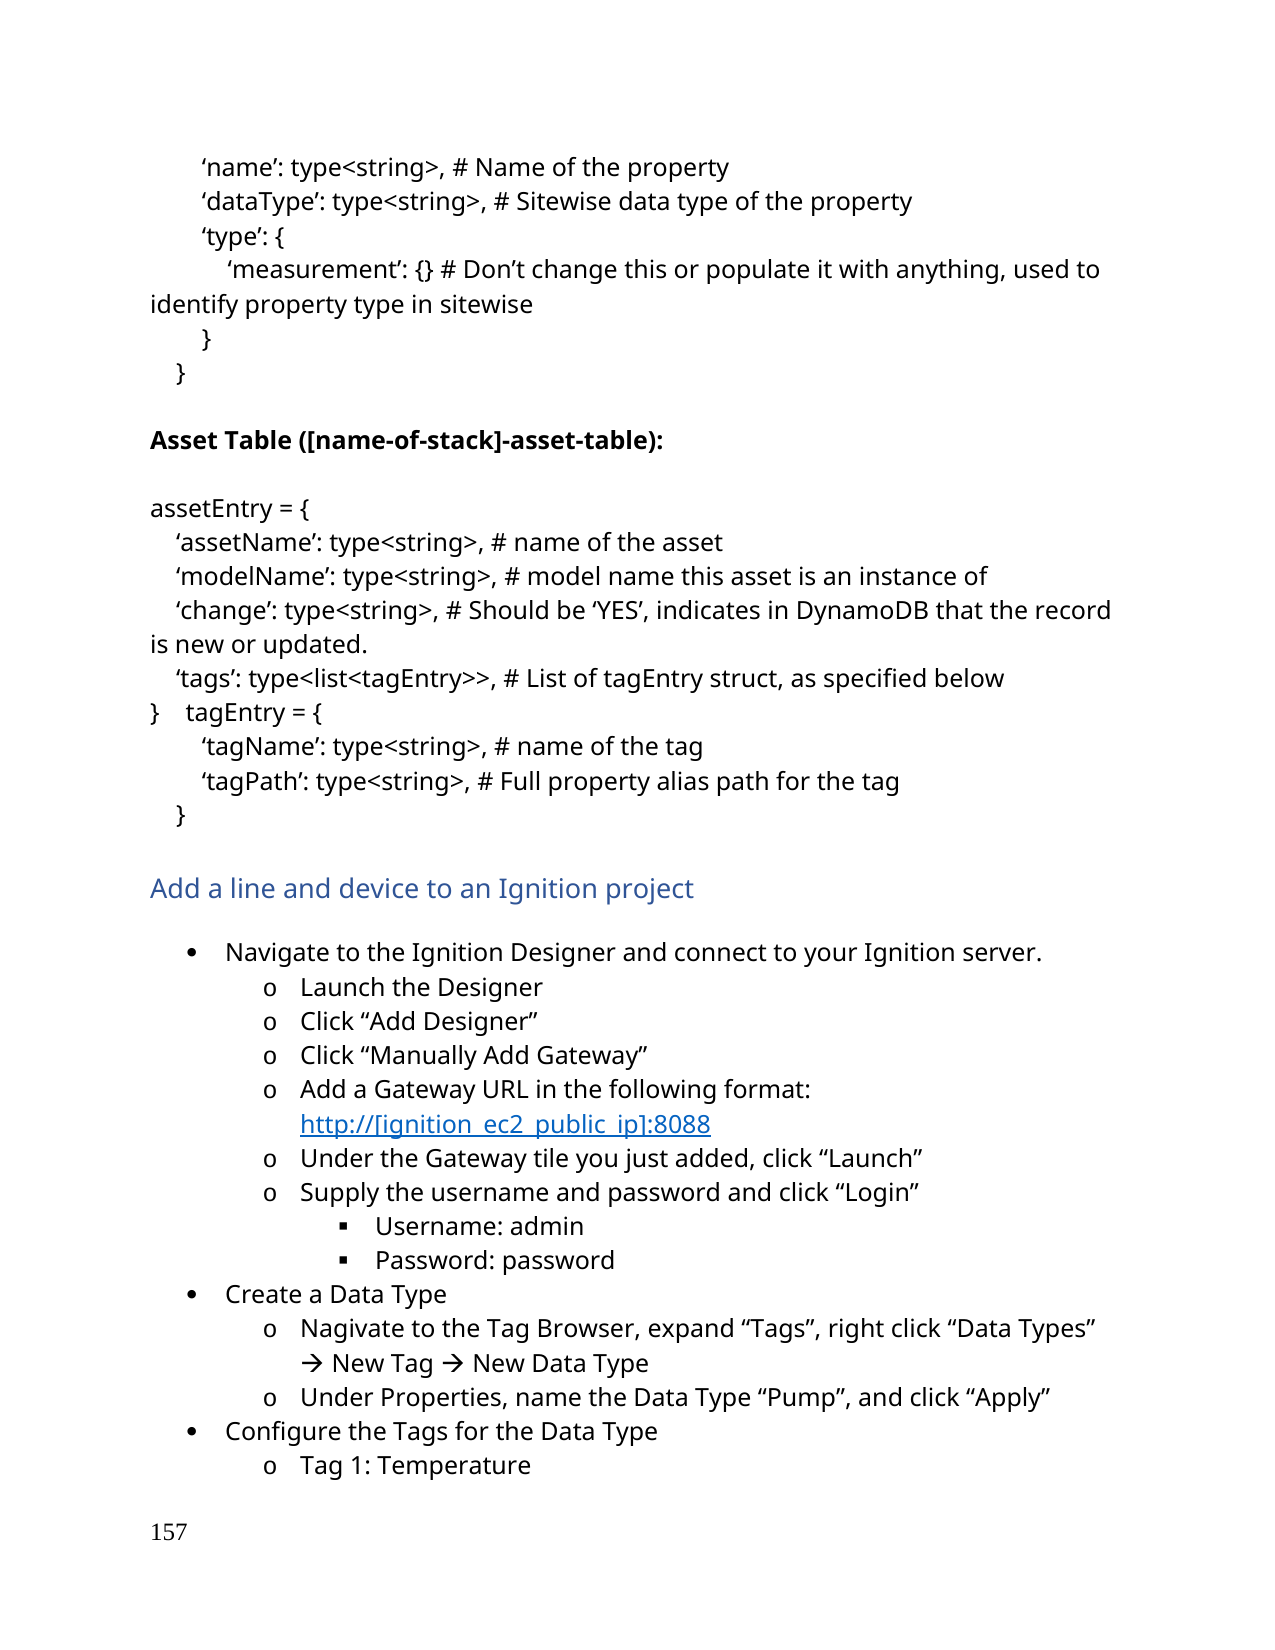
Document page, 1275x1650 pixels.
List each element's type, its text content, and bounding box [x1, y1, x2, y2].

text assetEntry = { ‘assetName’: type<string>, # name of the asset ‘modelName’: type<string>, # model name this asset is an instance of ‘change’: type<string>, # Should be ‘YES’, indicates in DynamoDB that the record is new or updated. ‘tags’: type<list<tagEntry>>, # List of tagEntry struct, as specified below } tagEntry = { ‘tagName’: type<string>, # name of the tag ‘tagPath’: type<string>, # Full property alias path for the tag } [150, 491, 1125, 831]
list Nagivate to the Tag Browser, expand “Tags”, right click “Data Types” New Tag New Data Type [262, 1311, 1125, 1379]
list Navigate to the Ignition Designer and connect to your Ignition server. [187, 935, 1125, 969]
list Configure the Tags for the Data Type [187, 1414, 1125, 1448]
list Click “Add Designer” [262, 1003, 1125, 1038]
list Under Properties, name the Data Type “Pump”, and click “Apply” [262, 1379, 1125, 1414]
list Launch the Designer [262, 969, 1125, 1003]
list Add a Gateway URL in the following format: http://[ignition_ec2_public_ip]:8088 [262, 1072, 1125, 1140]
list Password: password [337, 1243, 1125, 1277]
subtitle Add a line and device to an Ignition project [150, 869, 1125, 906]
list Username: admin [337, 1209, 1125, 1243]
list Create a Data Type [187, 1277, 1125, 1311]
list Supply the username and password and click “Login” [262, 1174, 1125, 1209]
text Asset Table ([name-of-stack]-asset-table): [150, 422, 1125, 457]
list Under the Gateway tile you just added, click “Launch” [262, 1140, 1125, 1174]
list Tag 1: Temperature [262, 1448, 1125, 1482]
list Click “Manually Add Gateway” [262, 1038, 1125, 1072]
